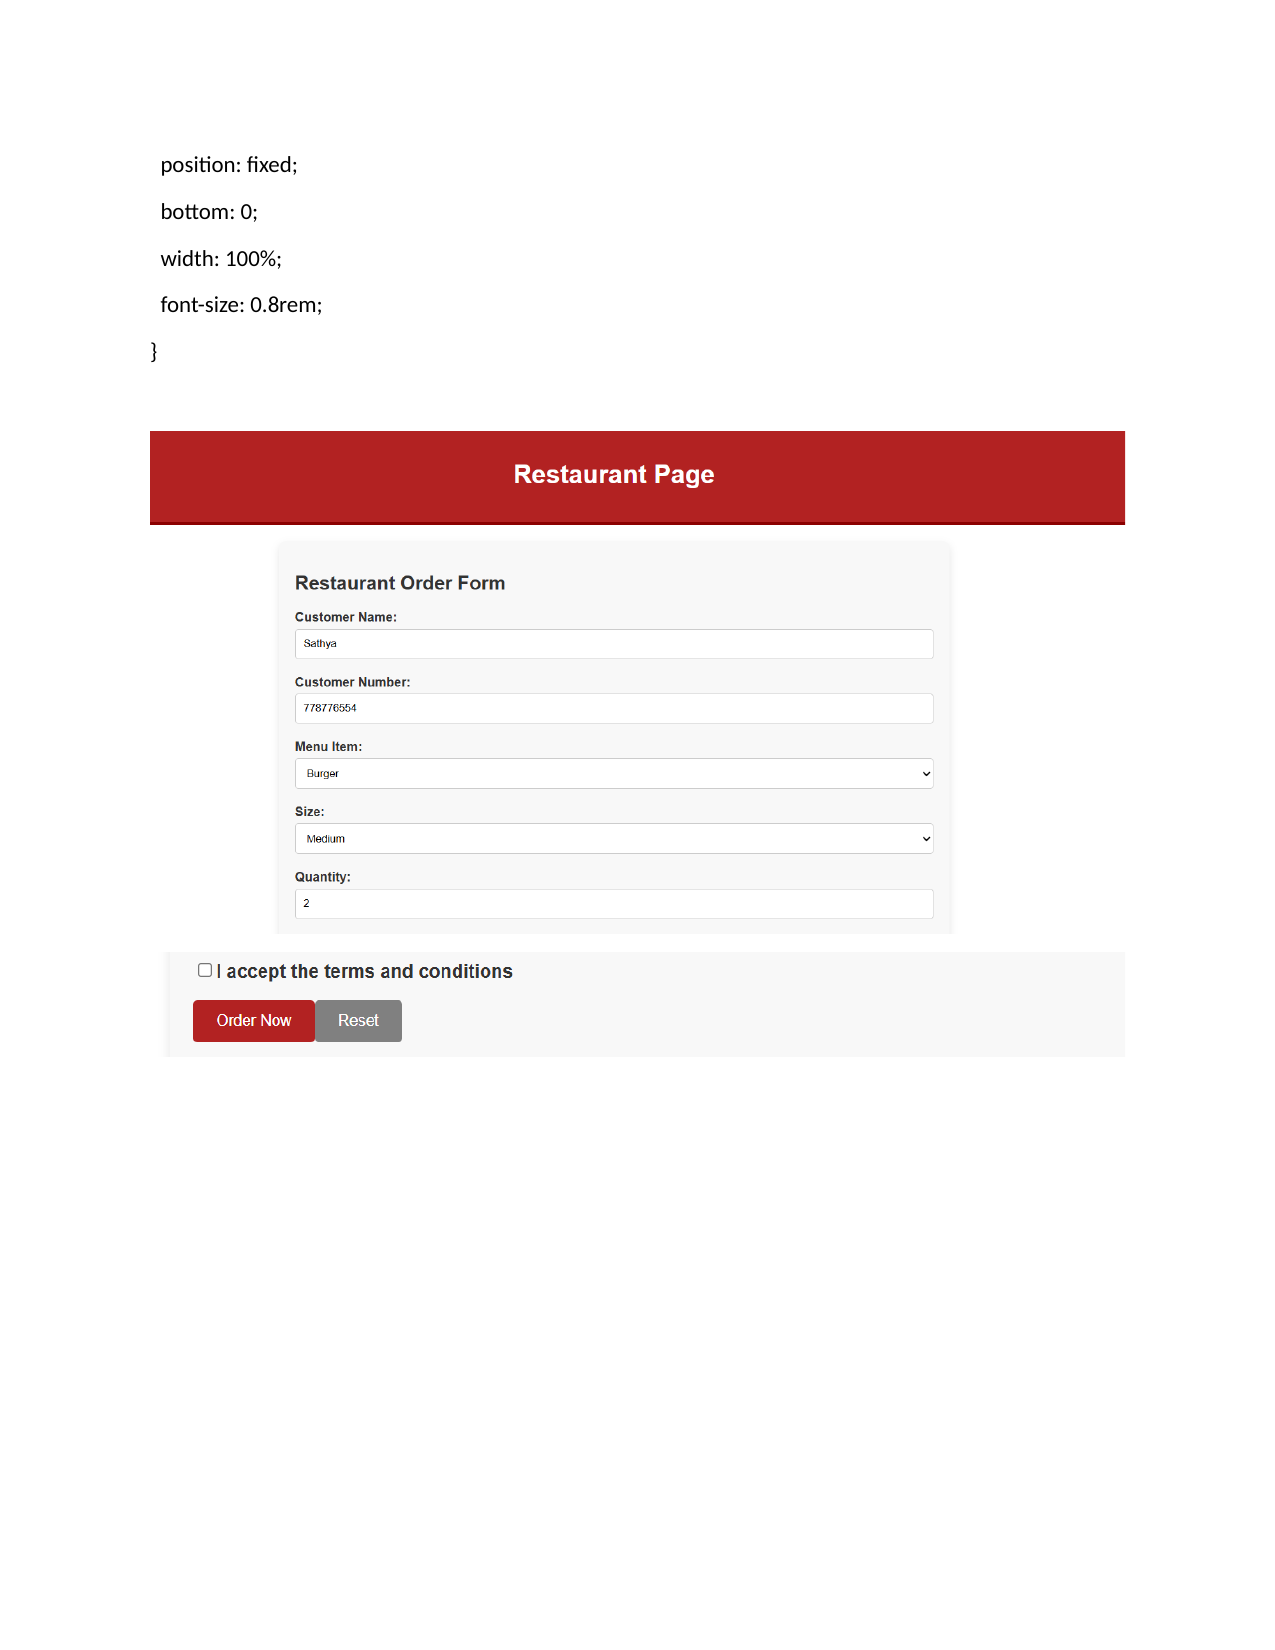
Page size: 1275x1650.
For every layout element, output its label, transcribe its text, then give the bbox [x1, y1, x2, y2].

text bottom: 0; [150, 197, 1125, 225]
text position: fixed; [150, 150, 1125, 178]
picture [150, 952, 1125, 1057]
picture [150, 431, 1125, 934]
text font-size: 0.8rem; [150, 291, 1125, 319]
text } [150, 337, 1125, 366]
text width: 100%; [150, 244, 1125, 272]
